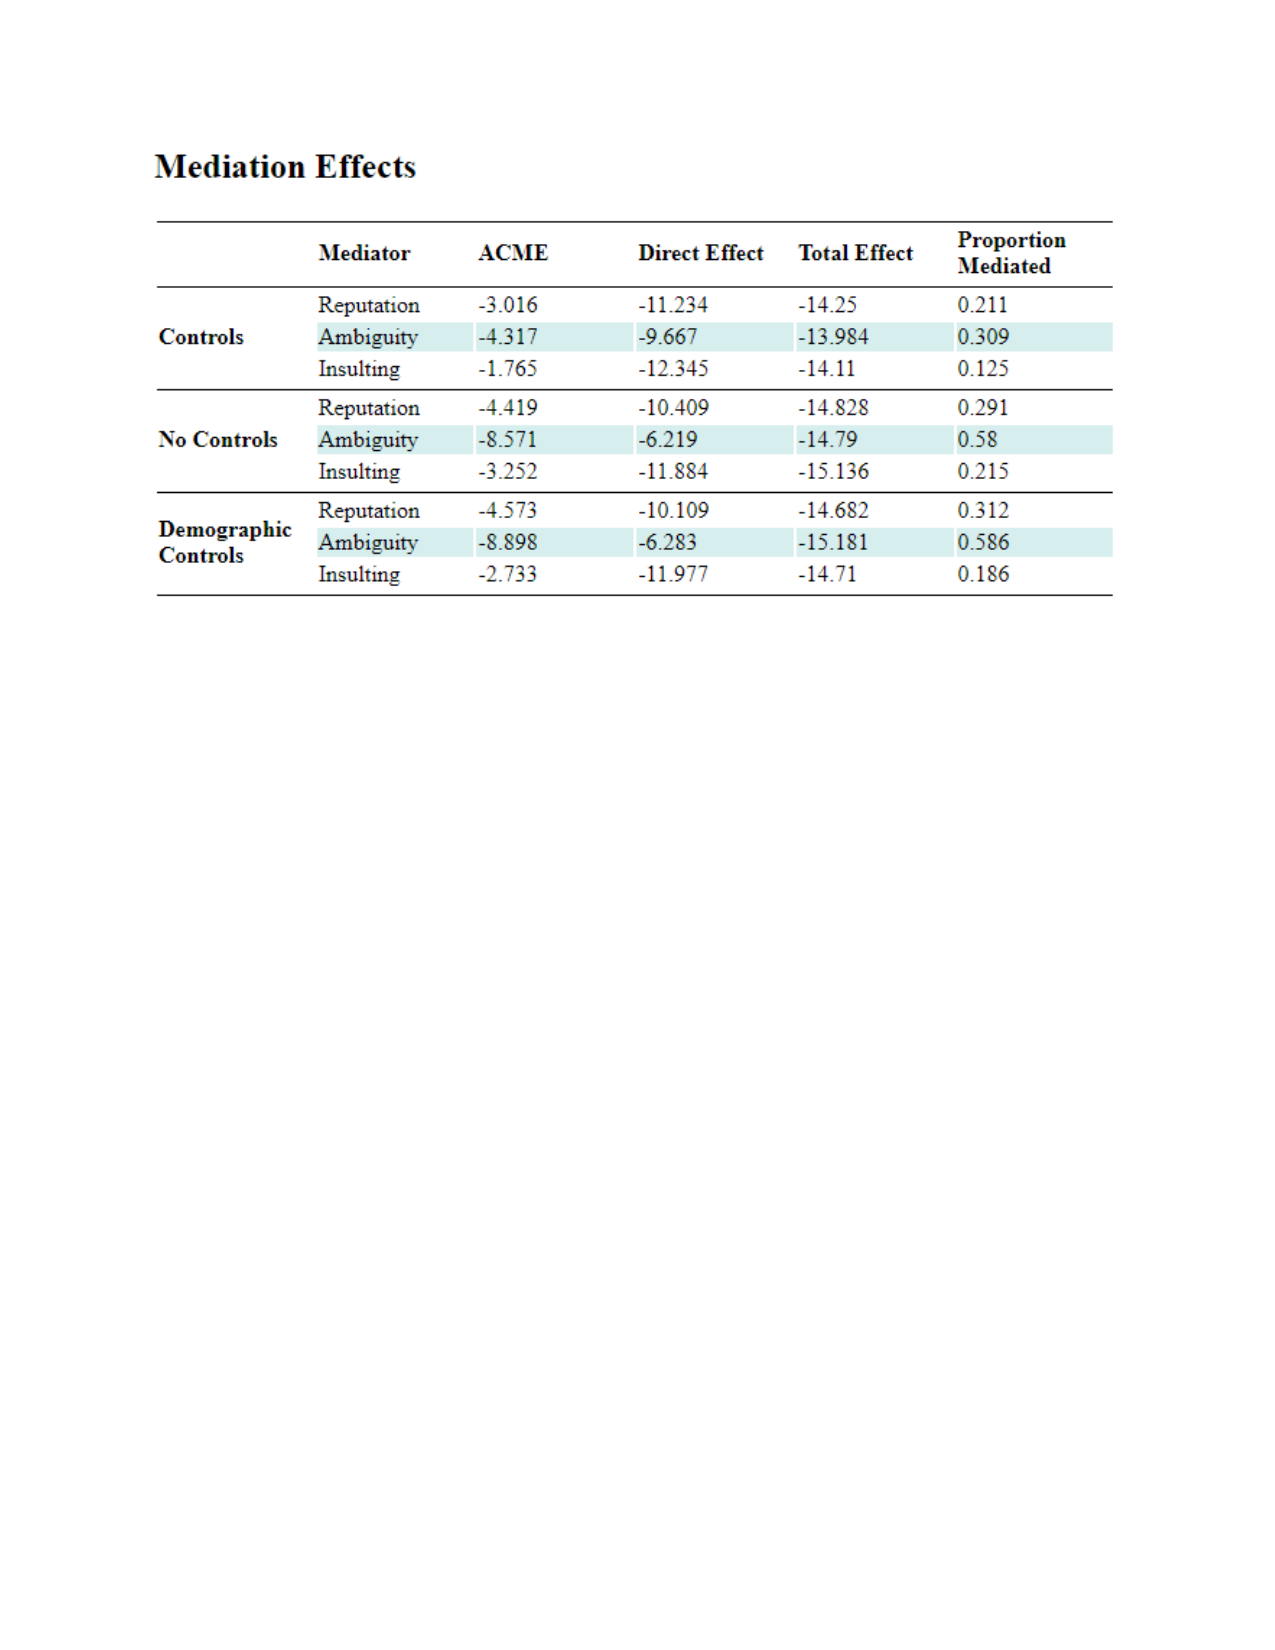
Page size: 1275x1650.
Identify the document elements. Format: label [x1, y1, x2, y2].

picture [150, 150, 1125, 615]
